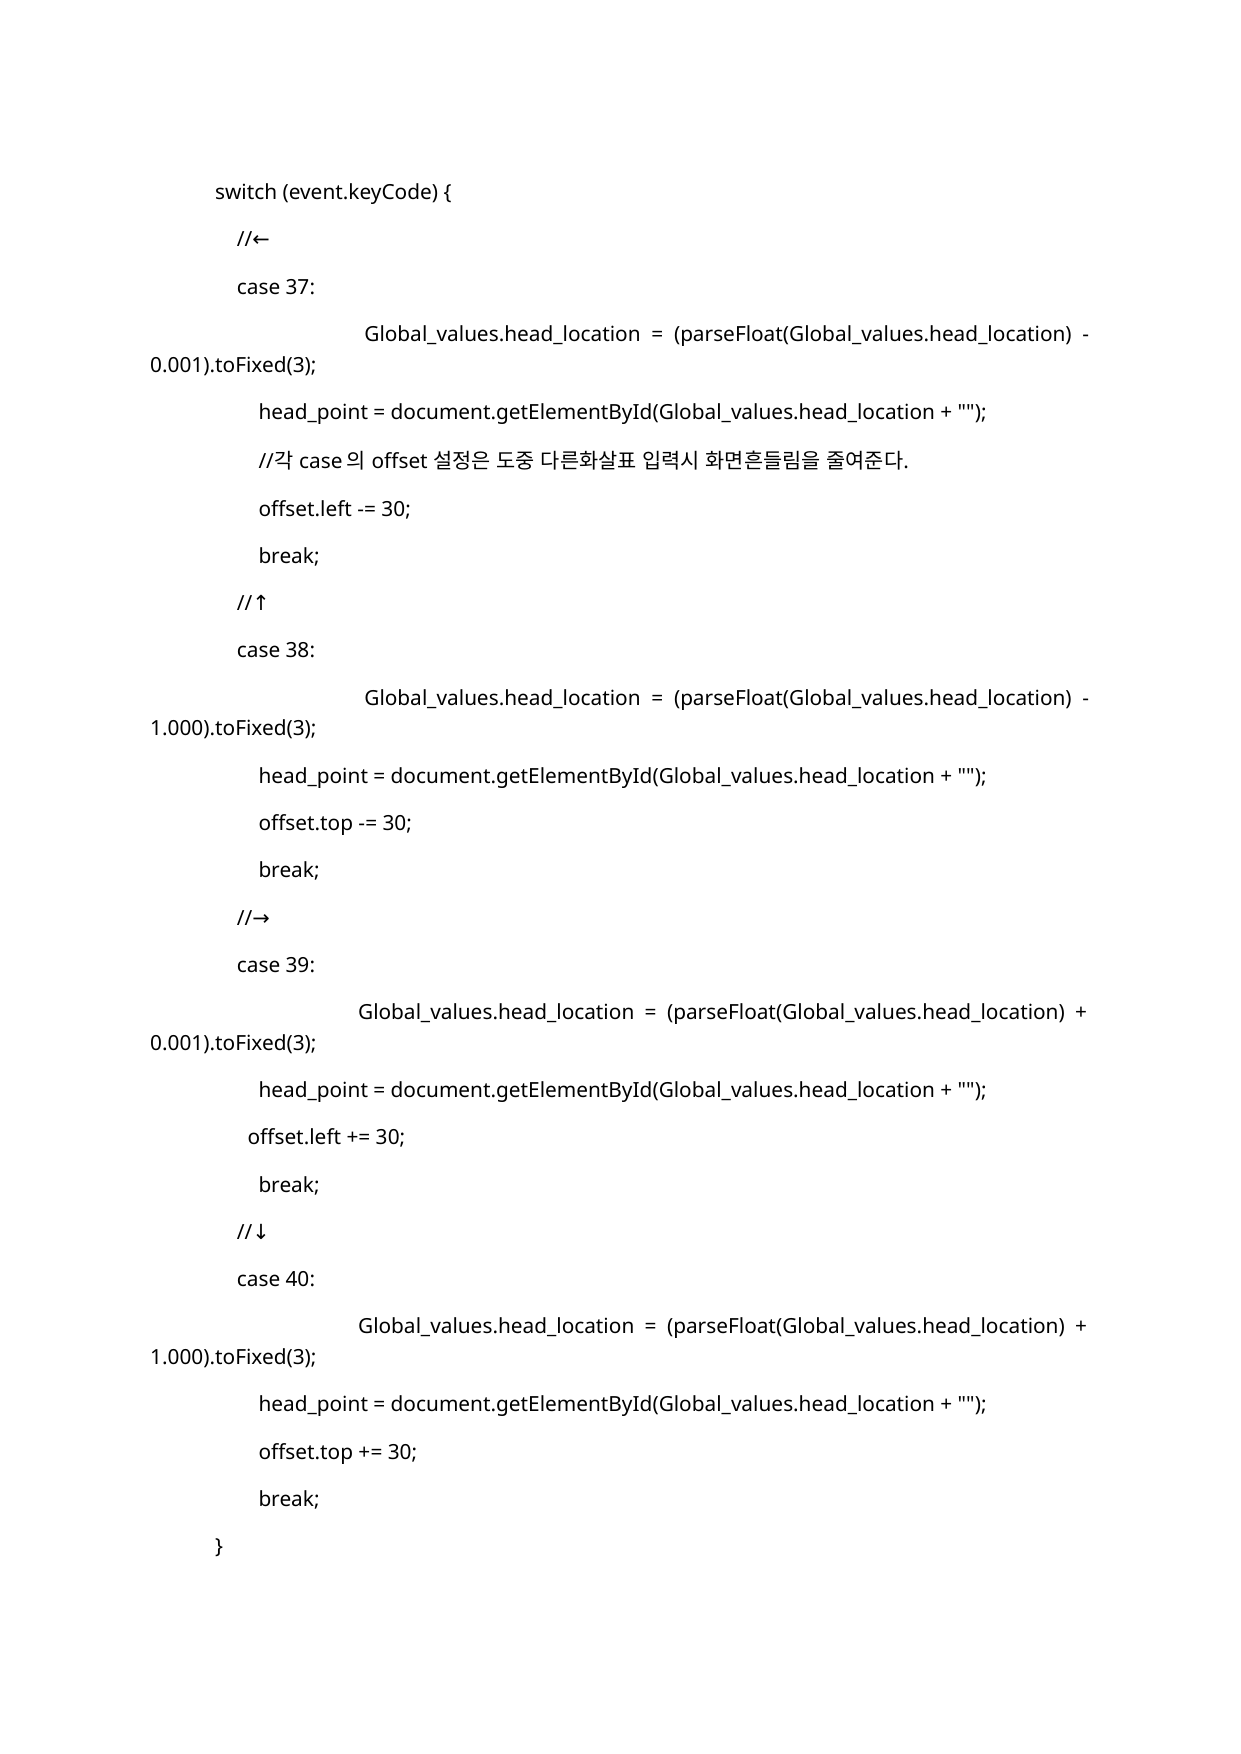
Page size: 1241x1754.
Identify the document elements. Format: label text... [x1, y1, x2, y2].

text case 38: [150, 636, 1090, 664]
text Global_values.head_location = (parseFloat(Global_values.head_location) + 0.001).toFixed(3); [150, 997, 1090, 1056]
text offset.top -= 30; [150, 808, 1090, 836]
text case 37: [150, 272, 1090, 300]
text //↑ [150, 588, 1090, 617]
text //→ [150, 903, 1090, 931]
text head_point = document.getElementById(Global_values.head_location + ""); [150, 1389, 1090, 1418]
text case 39: [150, 950, 1090, 978]
text break; [150, 541, 1090, 569]
text offset.left -= 30; [150, 494, 1090, 522]
text head_point = document.getElementById(Global_values.head_location + ""); [150, 761, 1090, 789]
text //← [150, 224, 1090, 253]
text offset.left += 30; [150, 1122, 1090, 1151]
text case 40: [150, 1264, 1090, 1293]
text break; [150, 1484, 1090, 1512]
text switch (event.keyCode) { [150, 177, 1090, 206]
text } [150, 1531, 1090, 1560]
text Global_values.head_location = (parseFloat(Global_values.head_location) + 1.000).toFixed(3); [150, 1312, 1090, 1371]
text head_point = document.getElementById(Global_values.head_location + ""); [150, 1075, 1090, 1103]
text break; [150, 1170, 1090, 1198]
text Global_values.head_location = (parseFloat(Global_values.head_location) - 0.001).toFixed(3); [150, 319, 1090, 378]
text offset.top += 30; [150, 1437, 1090, 1465]
text //각 case의 offset 설정은 도중 다른화살표 입력시 화면흔들림을 줄여준다. [150, 444, 1090, 474]
text //↓ [150, 1217, 1090, 1245]
text break; [150, 855, 1090, 884]
text head_point = document.getElementById(Global_values.head_location + ""); [150, 397, 1090, 425]
text Global_values.head_location = (parseFloat(Global_values.head_location) - 1.000).toFixed(3); [150, 683, 1090, 742]
